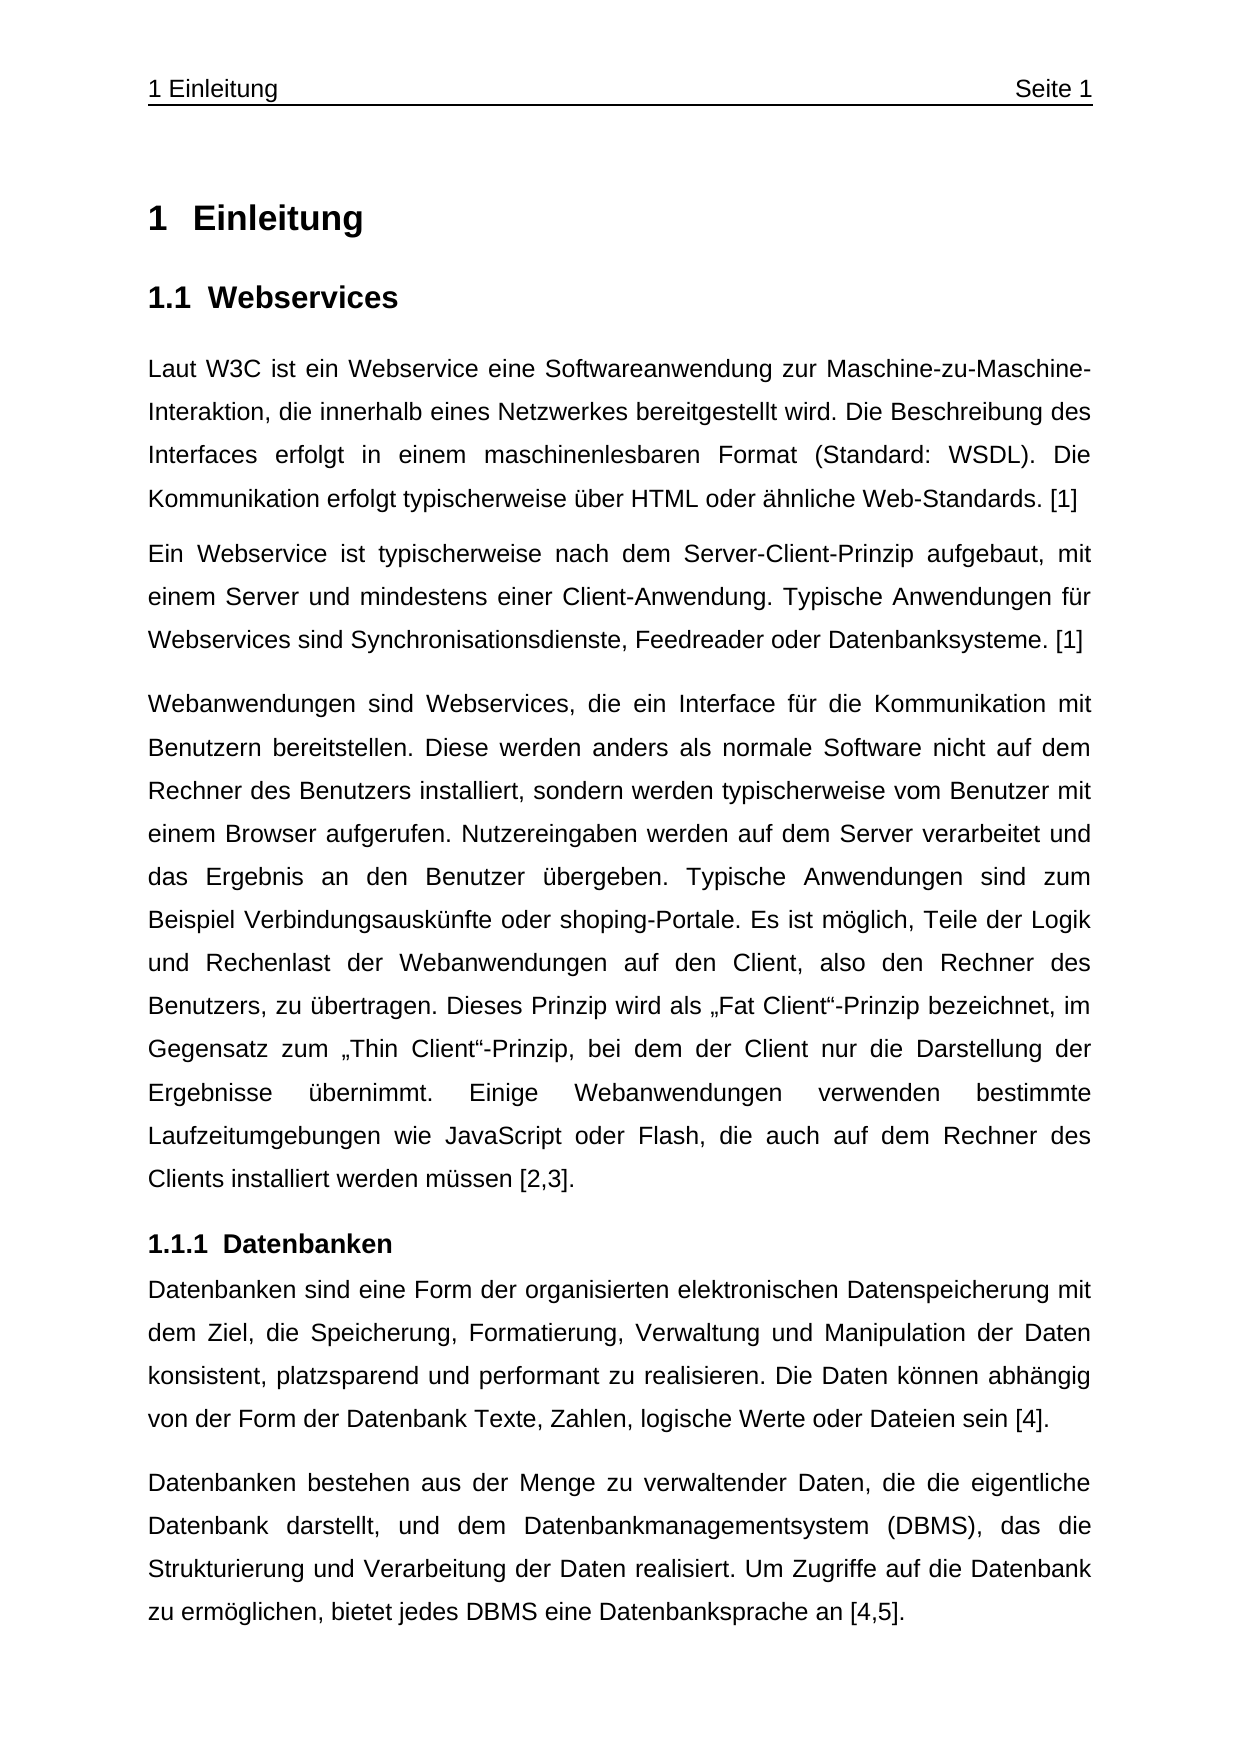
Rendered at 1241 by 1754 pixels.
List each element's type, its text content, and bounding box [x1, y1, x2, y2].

text Ein Webservice ist typischerweise nach dem Server-Client-Prinzip aufgebaut, mit einem Server und mindestens einer Client-Anwendung. Typische Anwendungen für Webservices sind Synchronisationsdienste, Feedreader oder Datenbanksysteme. [1] [148, 539, 1093, 654]
subtitle Einleitung [148, 198, 1093, 238]
subtitle Datenbanken [148, 1228, 1093, 1259]
subtitle Webservices [148, 279, 1093, 315]
text Datenbanken sind eine Form der organisierten elektronischen Datenspeicherung mit dem Ziel, die Speicherung, Formatierung, Verwaltung und Manipulation der Daten konsistent, platzsparend und performant zu realisieren. Die Daten können abhängig von der Form der Datenbank Texte, Zahlen, logische Werte oder Dateien sein [4]. [148, 1274, 1093, 1433]
text Datenbanken bestehen aus der Menge zu verwaltender Daten, die die eigentliche Datenbank darstellt, und dem Datenbankmanagementsystem (DBMS), das die Strukturierung und Verarbeitung der Daten realisiert. Um Zugriffe auf die Datenbank zu ermöglichen, bietet jedes DBMS eine Datenbanksprache an [4,5]. [148, 1468, 1093, 1626]
text Laut W3C ist ein Webservice eine Softwareanwendung zur Maschine-zu-Maschine-Interaktion, die innerhalb eines Netzwerkes bereitgestellt wird. Die Beschreibung des Interfaces erfolgt in einem maschinenlesbaren Format (Standard: WSDL). Die Kommunikation erfolgt typischerweise über HTML oder ähnliche Web-Standards. [1] [148, 354, 1093, 512]
text Webanwendungen sind Webservices, die ein Interface für die Kommunikation mit Benutzern bereitstellen. Diese werden anders als normale Software nicht auf dem Rechner des Benutzers installiert, sondern werden typischerweise vom Benutzer mit einem Browser aufgerufen. Nutzereingaben werden auf dem Server verarbeitet und das Ergebnis an den Benutzer übergeben. Typische Anwendungen sind zum Beispiel Verbindungsauskünfte oder shoping-Portale. Es ist möglich, Teile der Logik und Rechenlast der Webanwendungen auf den Client, also den Rechner des Benutzers, zu übertragen. Dieses Prinzip wird als „Fat Client“-Prinzip bezeichnet, im Gegensatz zum „Thin Client“-Prinzip, bei dem der Client nur die Darstellung der Ergebnisse übernimmt. Einige Webanwendungen verwenden bestimmte Laufzeitumgebungen wie JavaScript oder Flash, die auch auf dem Rechner des Clients installiert werden müssen [2,3]. [148, 689, 1093, 1192]
